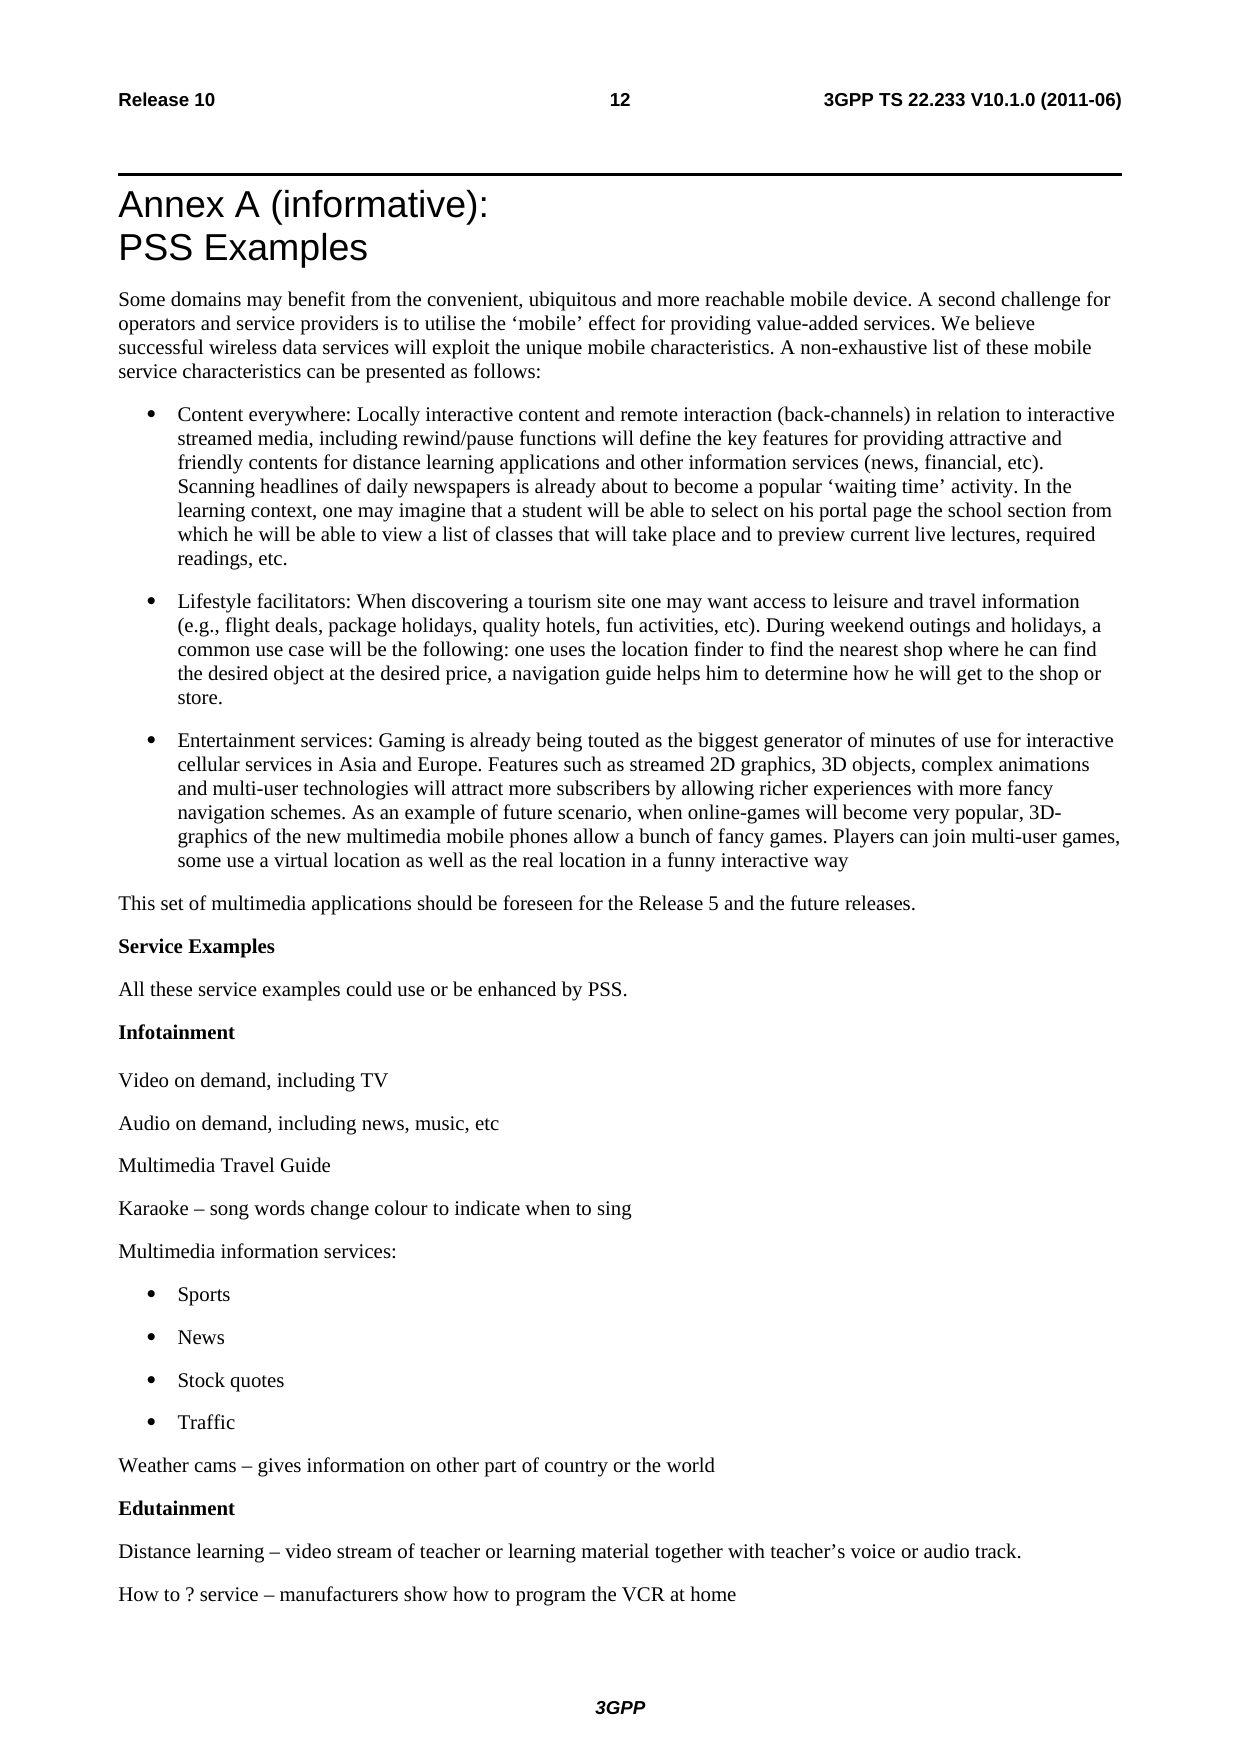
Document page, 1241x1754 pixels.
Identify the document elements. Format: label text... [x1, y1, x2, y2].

text  Entertainment services: Gaming is already being touted as the biggest generator of minutes of use for interactive cellular services in Asia and Europe. Features such as streamed 2D graphics, 3D objects, complex animations and multi-user technologies will attract more subscribers by allowing richer experiences with more fancy navigation schemes. As an example of future scenario, when online-games will become very popular, 3D-graphics of the new multimedia mobile phones allow a bunch of fancy games. Players can join multi-user games, some use a virtual location as well as the real location in a funny interactive way [148, 728, 1122, 872]
text Karaoke – song words change colour to indicate when to sing [118, 1196, 1122, 1220]
text  Content everywhere: Locally interactive content and remote interaction (back-channels) in relation to interactive streamed media, including rewind/pause functions will define the key features for providing attractive and friendly contents for distance learning applications and other information services (news, financial, etc). Scanning headlines of daily newspapers is already about to become a popular ‘waiting time’ activity. In the learning context, one may imagine that a student will be able to select on his portal page the school section from which he will be able to view a list of classes that will take place and to preview current live lectures, required readings, etc. [148, 402, 1122, 570]
text  News [148, 1325, 1122, 1349]
text Audio on demand, including news, music, etc [118, 1111, 1122, 1135]
text Some domains may benefit from the convenient, ubiquitous and more reachable mobile device. A second challenge for operators and service providers is to utilise the ‘mobile’ effect for providing value-added services. We believe successful wireless data services will exploit the unique mobile characteristics. A non-exhaustive list of these mobile service characteristics can be presented as follows: [118, 287, 1122, 383]
text All these service examples could use or be enhanced by PSS. [118, 977, 1122, 1001]
text Service Examples [118, 934, 1122, 958]
text Infotainment [118, 1020, 1122, 1068]
text Video on demand, including TV [118, 1068, 1122, 1092]
text How to ? service – manufacturers show how to program the VCR at home [118, 1582, 1122, 1606]
subtitle Annex A (informative): PSS Examples [118, 176, 1122, 268]
text Multimedia information services: [118, 1239, 1122, 1263]
text Distance learning – video stream of teacher or learning material together with teacher’s voice or audio track. [118, 1539, 1122, 1563]
text Edutainment [118, 1496, 1122, 1520]
text  Stock quotes [148, 1367, 1122, 1392]
text This set of multimedia applications should be foreseen for the Release 5 and the future releases. [118, 891, 1122, 915]
text  Lifestyle facilitators: When discovering a tourism site one may want access to leisure and travel information (e.g., flight deals, package holidays, quality hotels, fun activities, etc). During weekend outings and holidays, a common use case will be the following: one uses the location finder to find the nearest shop where he can find the desired object at the desired price, a navigation guide helps him to determine how he will get to the shop or store. [148, 589, 1122, 709]
text Multimedia Travel Guide [118, 1153, 1122, 1177]
text  Sports [148, 1282, 1122, 1306]
text  Traffic [148, 1410, 1122, 1434]
text Weather cams – gives information on other part of country or the world [118, 1453, 1122, 1477]
